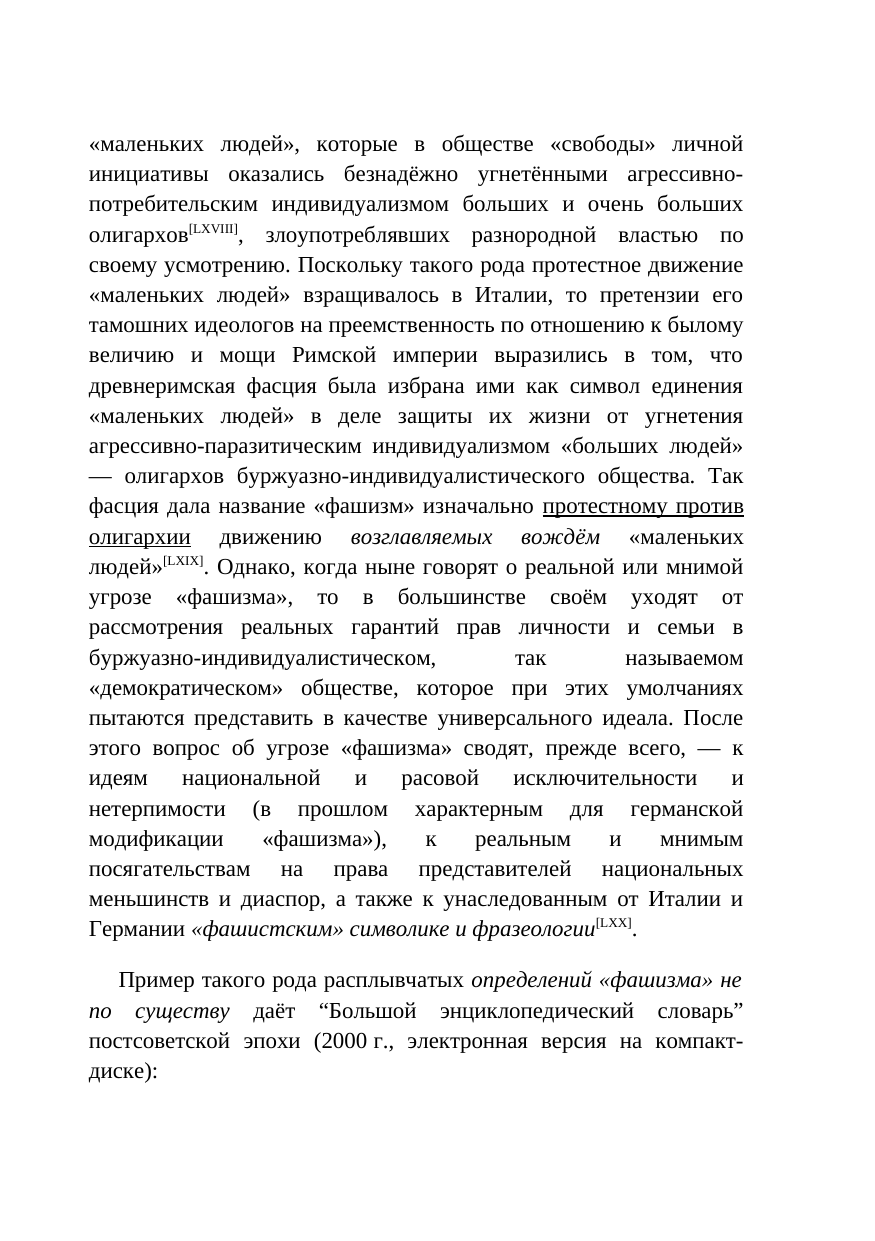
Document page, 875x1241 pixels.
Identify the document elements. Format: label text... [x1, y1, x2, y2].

text Пример такого рода расплывчатых определений «фашизма» не по существу даёт “Большой энциклопедический словарь” постсоветской эпохи (2000 г., электронная версия на компакт-диске): [89, 966, 744, 1083]
